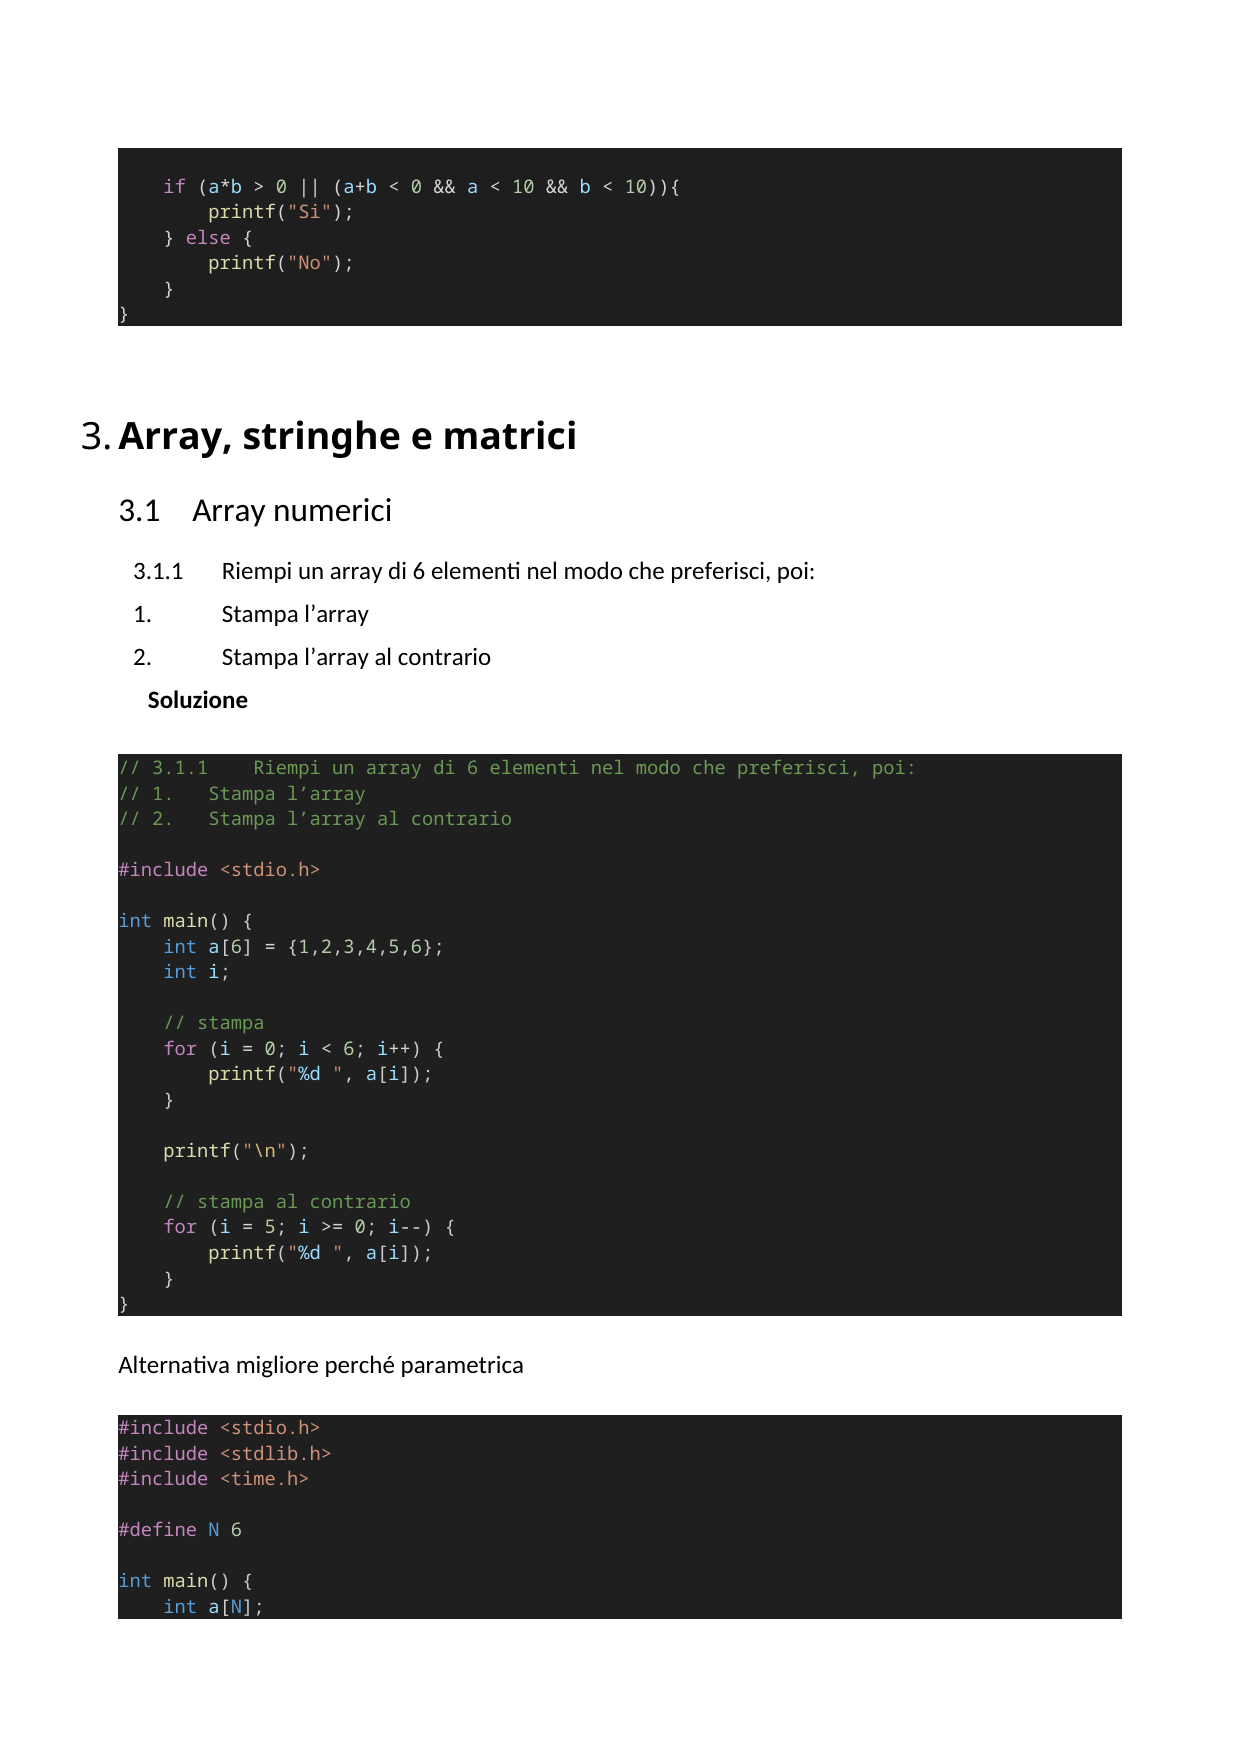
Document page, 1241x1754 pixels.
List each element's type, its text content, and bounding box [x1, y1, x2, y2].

text // 2. Stampa l’array al contrario [118, 806, 1122, 831]
text #include <stdlib.h> [118, 1440, 1122, 1466]
text int main() { [118, 908, 1122, 933]
text printf("No"); [118, 250, 1122, 275]
text for (i = 5; i >= 0; i--) { [118, 1214, 1122, 1239]
text // 1. Stampa l’array [118, 780, 1122, 806]
subtitle Array, stringhe e matrici [81, 409, 1122, 460]
text } [118, 1290, 1122, 1316]
text } else { [118, 224, 1122, 250]
text } [118, 275, 1122, 301]
text printf("%d ", a[i]); [118, 1239, 1122, 1265]
subtitle Array numerici [118, 489, 1122, 530]
text #include <time.h> [118, 1466, 1122, 1491]
text // stampa al contrario [118, 1188, 1122, 1214]
text #define N 6 [118, 1517, 1122, 1542]
text // 3.1.1 Riempi un array di 6 elementi nel modo che preferisci, poi: [118, 754, 1122, 780]
text } [118, 301, 1122, 326]
text Stampa l’array al contrario [133, 641, 1122, 672]
text #include <stdio.h> [118, 1415, 1122, 1440]
text for (i = 0; i < 6; i++) { [118, 1035, 1122, 1061]
text Stampa l’array [133, 598, 1122, 628]
text int a[6] = {1,2,3,4,5,6}; [118, 933, 1122, 959]
text if (a*b > 0 || (a+b < 0 && a < 10 && b < 10)){ [118, 173, 1122, 199]
text int i; [118, 959, 1122, 984]
text int main() { [118, 1568, 1122, 1593]
text printf("Si"); [118, 199, 1122, 224]
text } [118, 1265, 1122, 1290]
text } [118, 1086, 1122, 1112]
text int a[N]; [118, 1593, 1122, 1619]
subtitle Soluzione [148, 684, 1122, 714]
text // stampa [118, 1010, 1122, 1035]
text printf("%d ", a[i]); [118, 1061, 1122, 1086]
text #include <stdio.h> [118, 857, 1122, 882]
text printf("\n"); [118, 1137, 1122, 1163]
text Alternativa migliore perché parametrica [118, 1349, 1122, 1379]
text Riempi un array di 6 elementi nel modo che preferisci, poi: [133, 555, 1122, 586]
